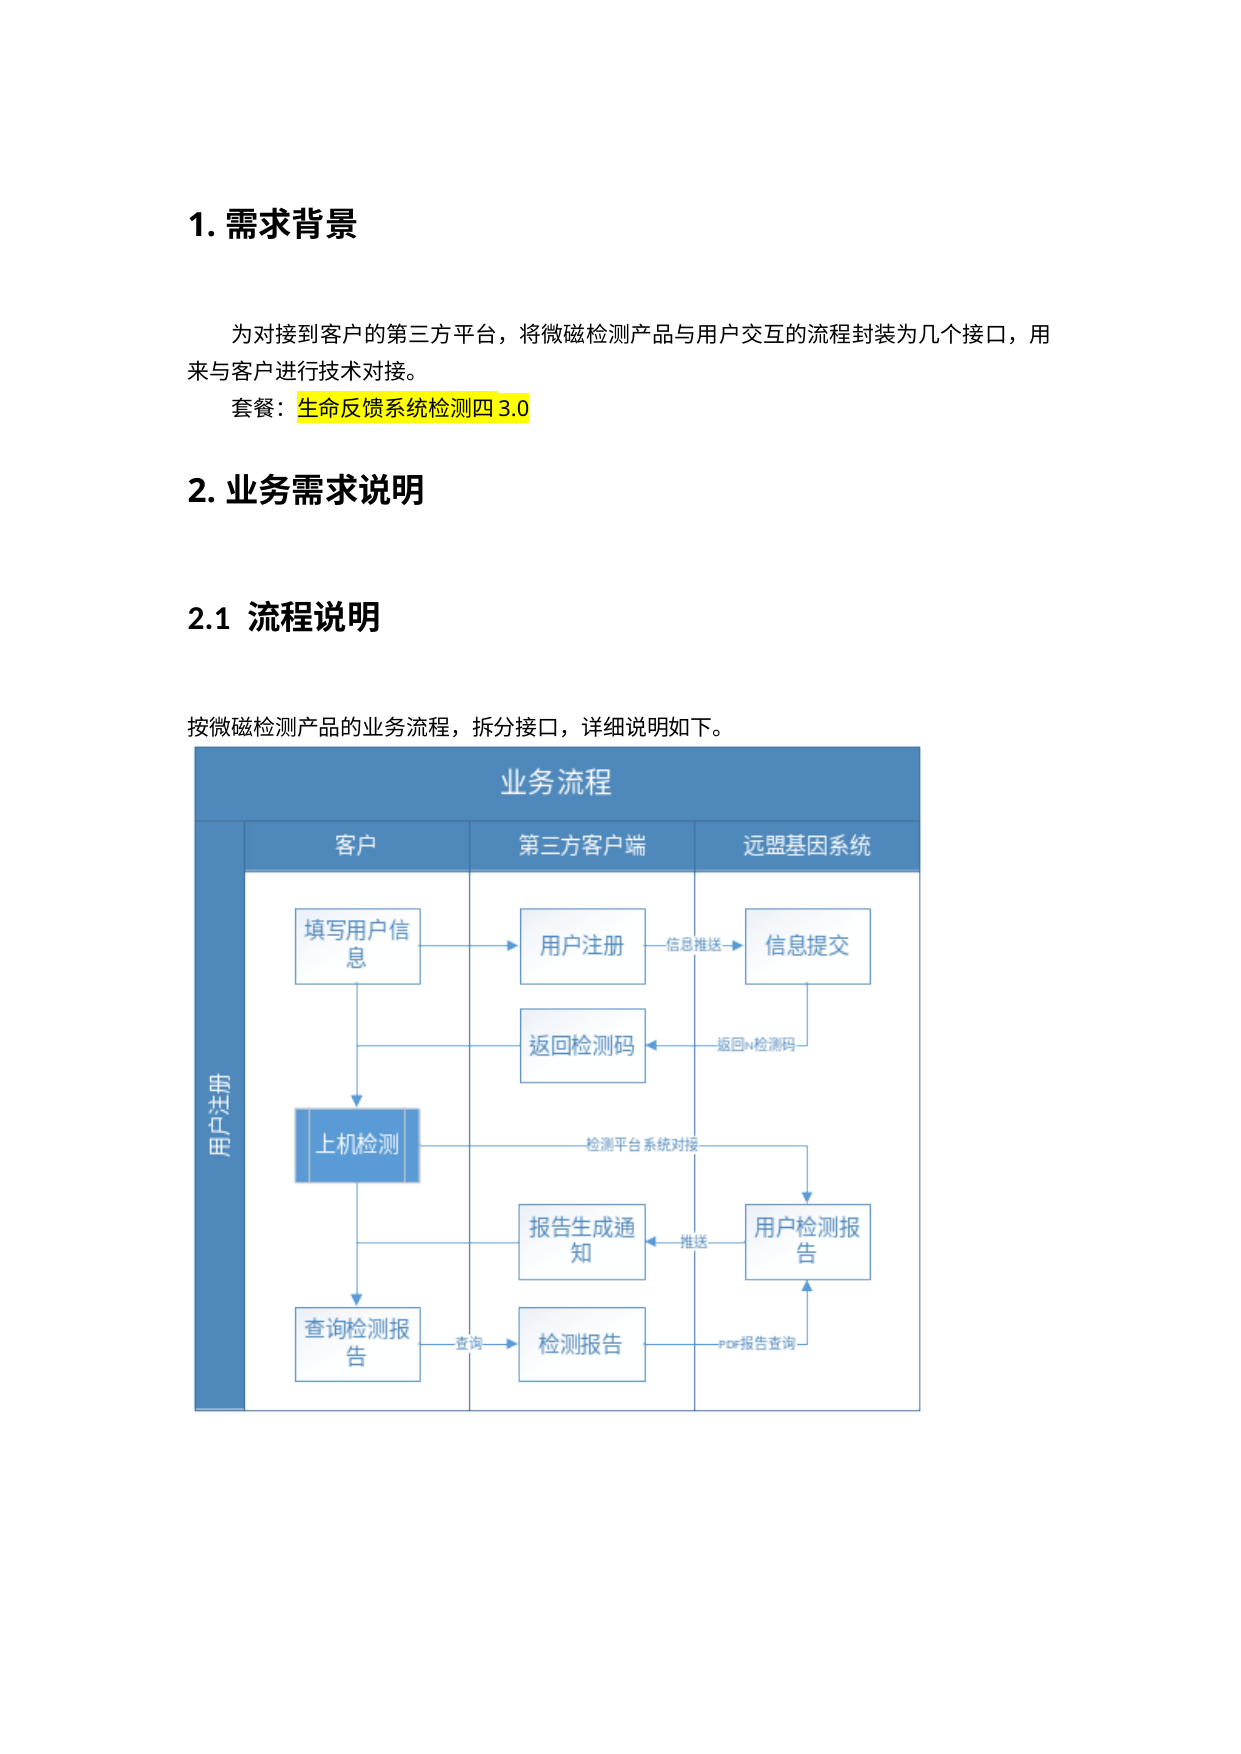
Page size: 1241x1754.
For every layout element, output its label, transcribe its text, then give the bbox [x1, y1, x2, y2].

text 按微磁检测产品的业务流程，拆分接口，详细说明如下。 [187, 710, 1053, 742]
text 为对接到客户的第三方平台，将微磁检测产品与用户交互的流程封装为几个接口，用来与客户进行技术对接。 [187, 316, 1053, 386]
text 套餐：生命反馈系统检测四3.​0 [498, 391, 1053, 423]
text 套餐：生命反馈系统检测四3.​0 [187, 391, 297, 423]
subtitle 需求背景 [187, 189, 1053, 254]
subtitle 业务需求说明 [187, 455, 1053, 520]
subtitle 流程说明 [187, 583, 1053, 648]
